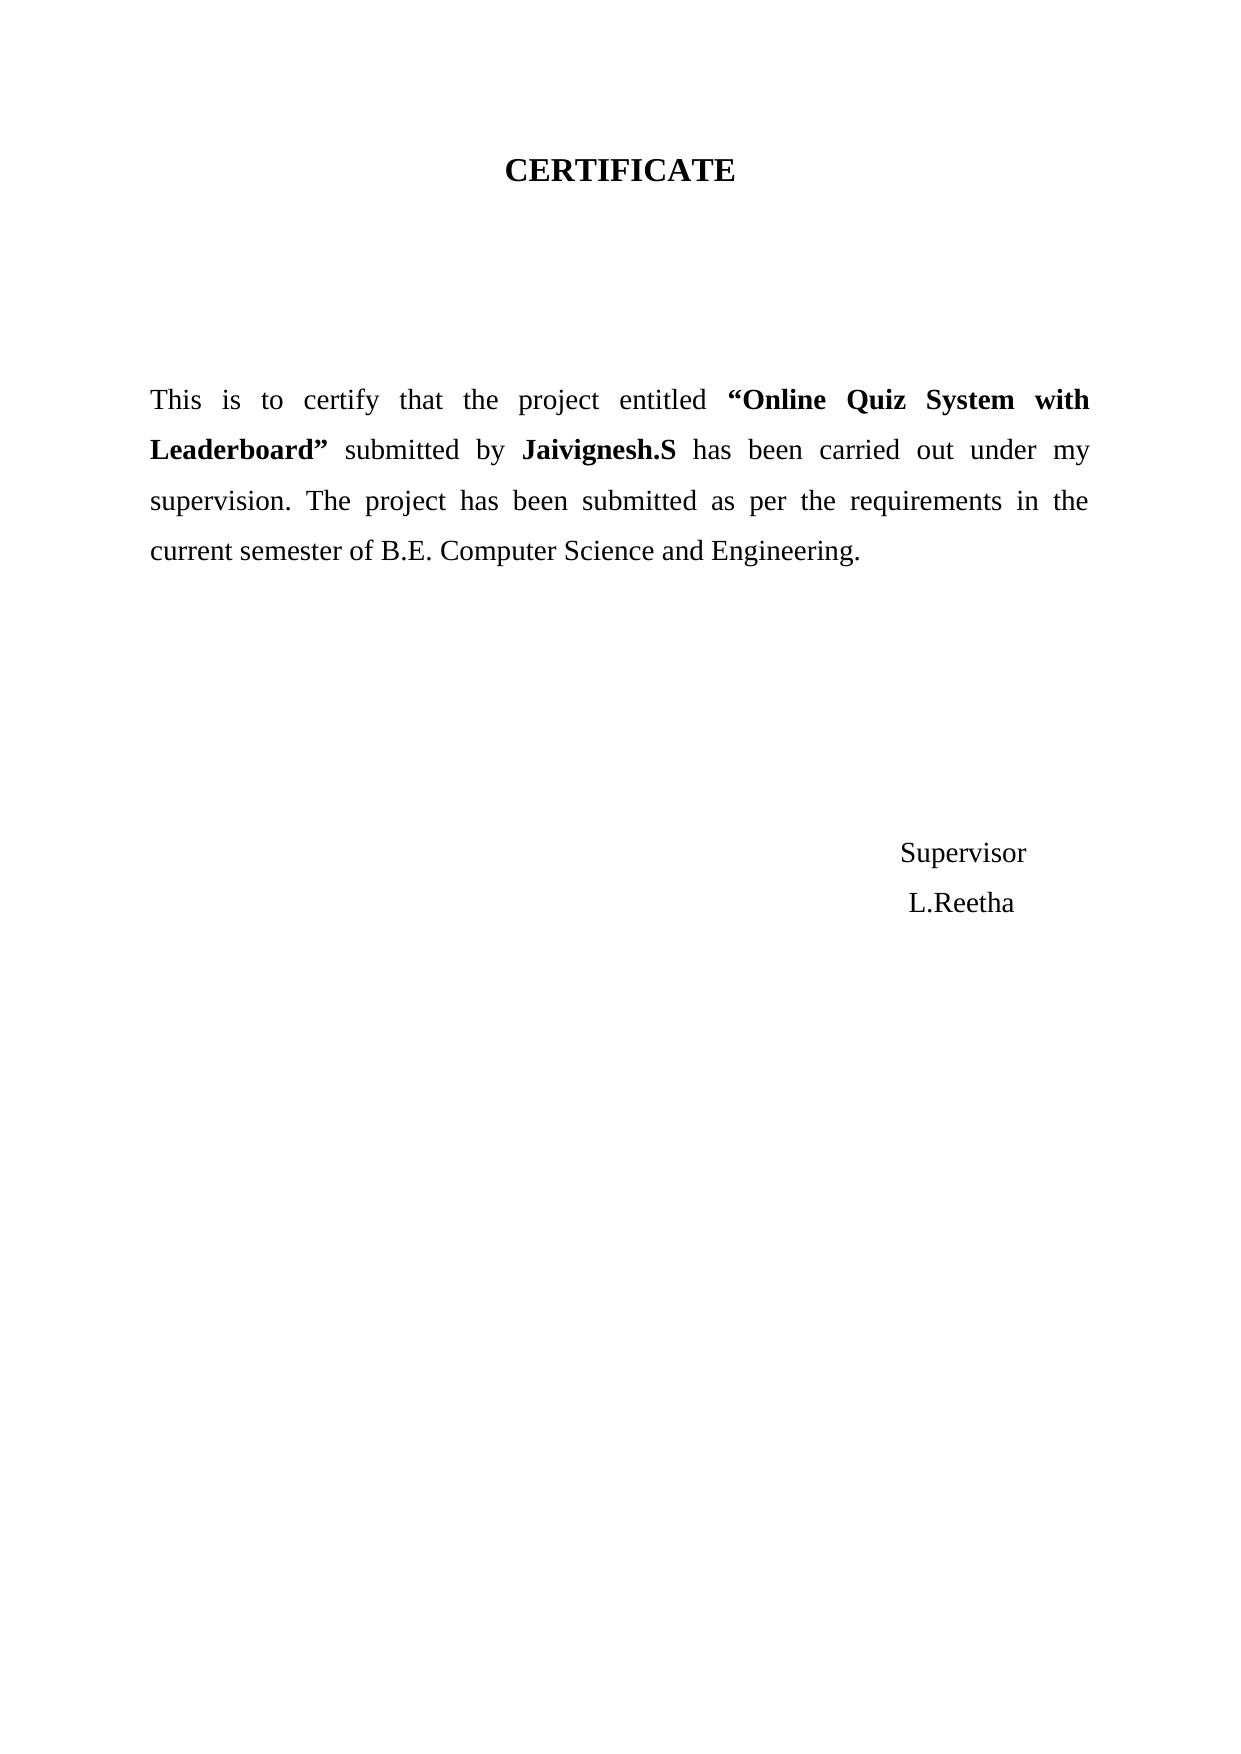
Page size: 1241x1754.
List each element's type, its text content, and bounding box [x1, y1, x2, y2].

text This is to certify that the project entitled “Online Quiz System with Leaderboard” submitted by Jaivignesh.S has been carried out under my supervision. The project has been submitted as per the requirements in the current semester of B.E. Computer Science and Engineering. [150, 382, 1090, 567]
text L.Reetha [750, 885, 1090, 919]
text Supervisor [825, 835, 1090, 868]
text CERTIFICATE [150, 150, 1090, 188]
